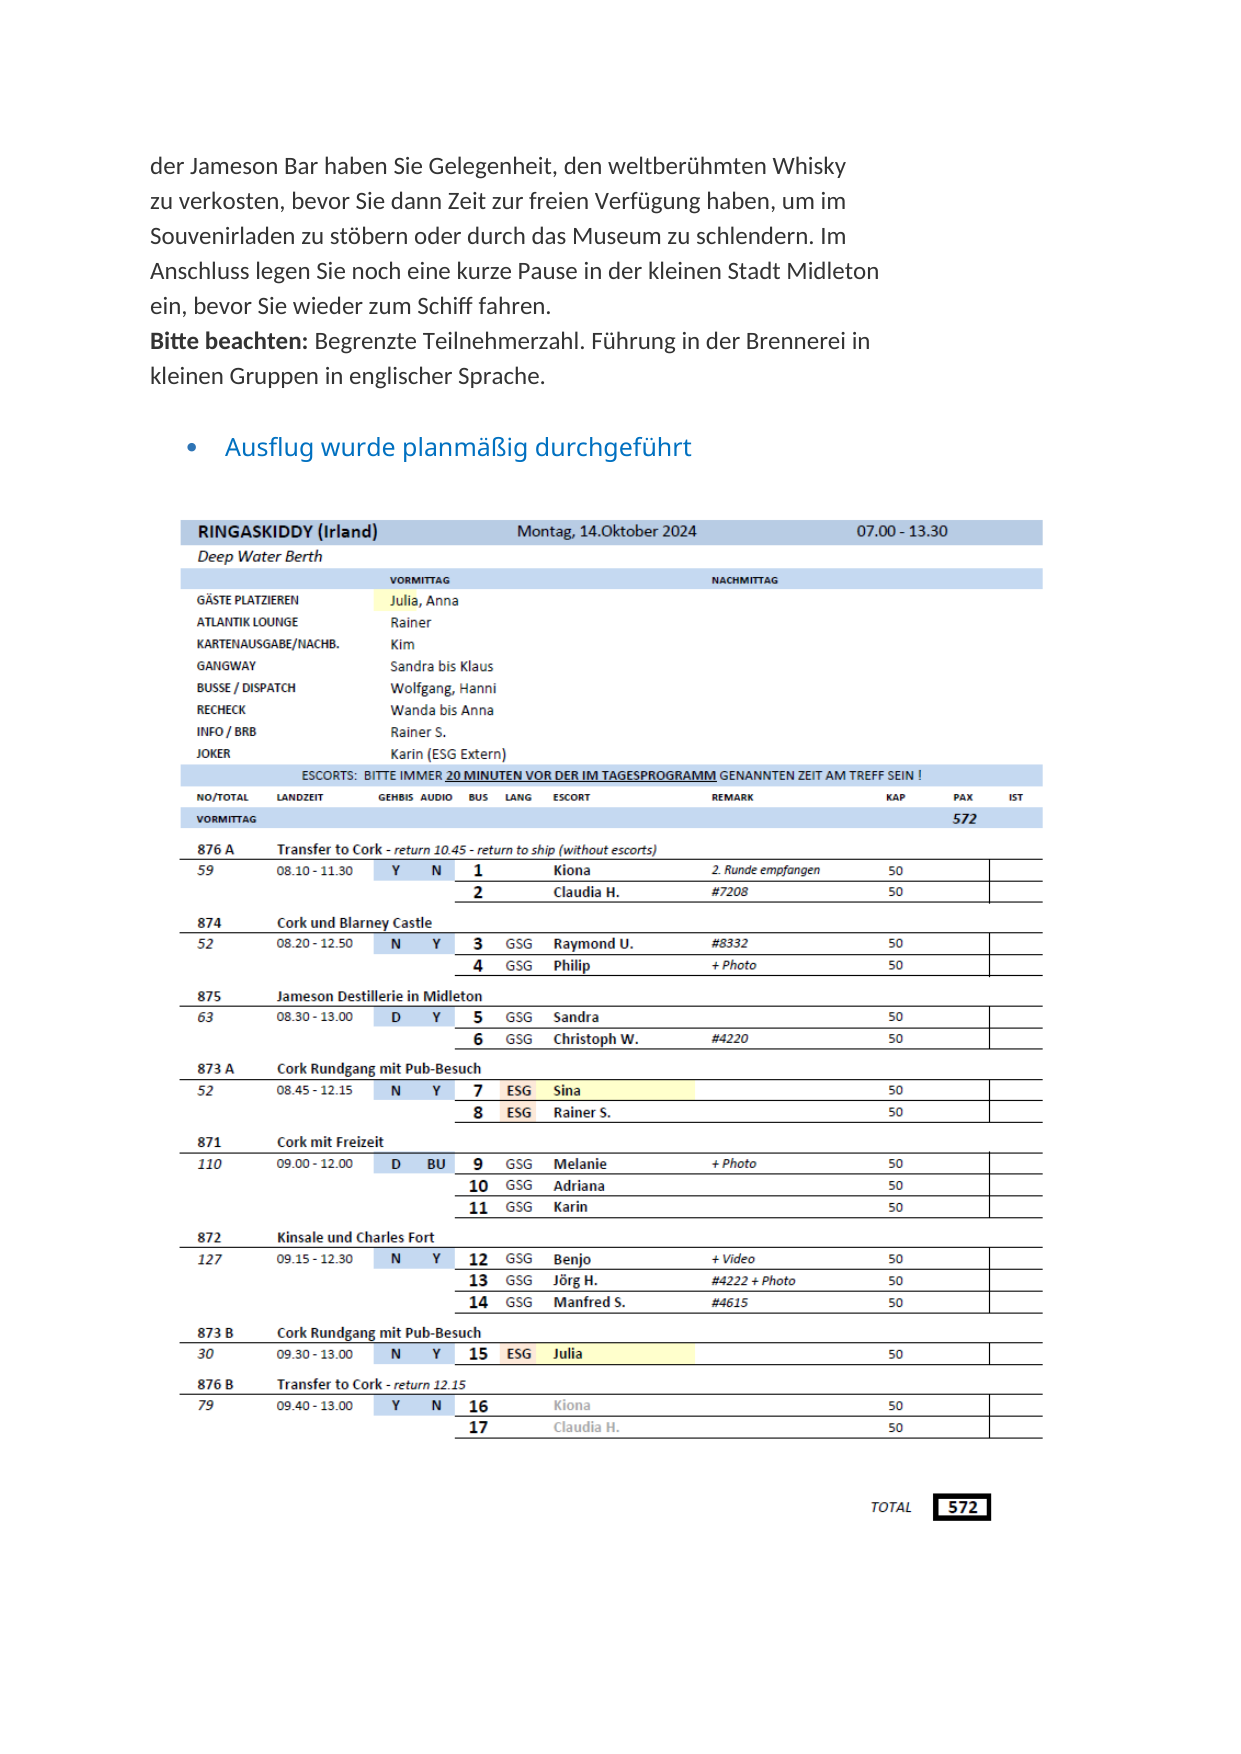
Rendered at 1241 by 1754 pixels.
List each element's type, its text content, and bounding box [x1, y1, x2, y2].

list Ausflug wurde planmäßig durchgeführt [187, 430, 1090, 464]
text kleinen Gruppen in englischer Sprache. [150, 360, 1090, 391]
text Anschluss legen Sie noch eine kurze Pause in der kleinen Stadt Midleton [150, 255, 1090, 286]
text der Jameson Bar haben Sie Gelegenheit, den weltberühmten Whisky [150, 150, 1090, 181]
text zu verkosten, bevor Sie dann Zeit zur freien Verfügung haben, um im [150, 185, 1090, 216]
text Souvenirladen zu stöbern oder durch das Museum zu schlendern. Im [150, 220, 1090, 251]
text Bitte beachten: Begrenzte Teilnehmerzahl. Führung in der Brennerei in [150, 325, 1090, 356]
text ein, bevor Sie wieder zum Schiff fahren. [150, 290, 1090, 321]
picture [150, 508, 1091, 1522]
